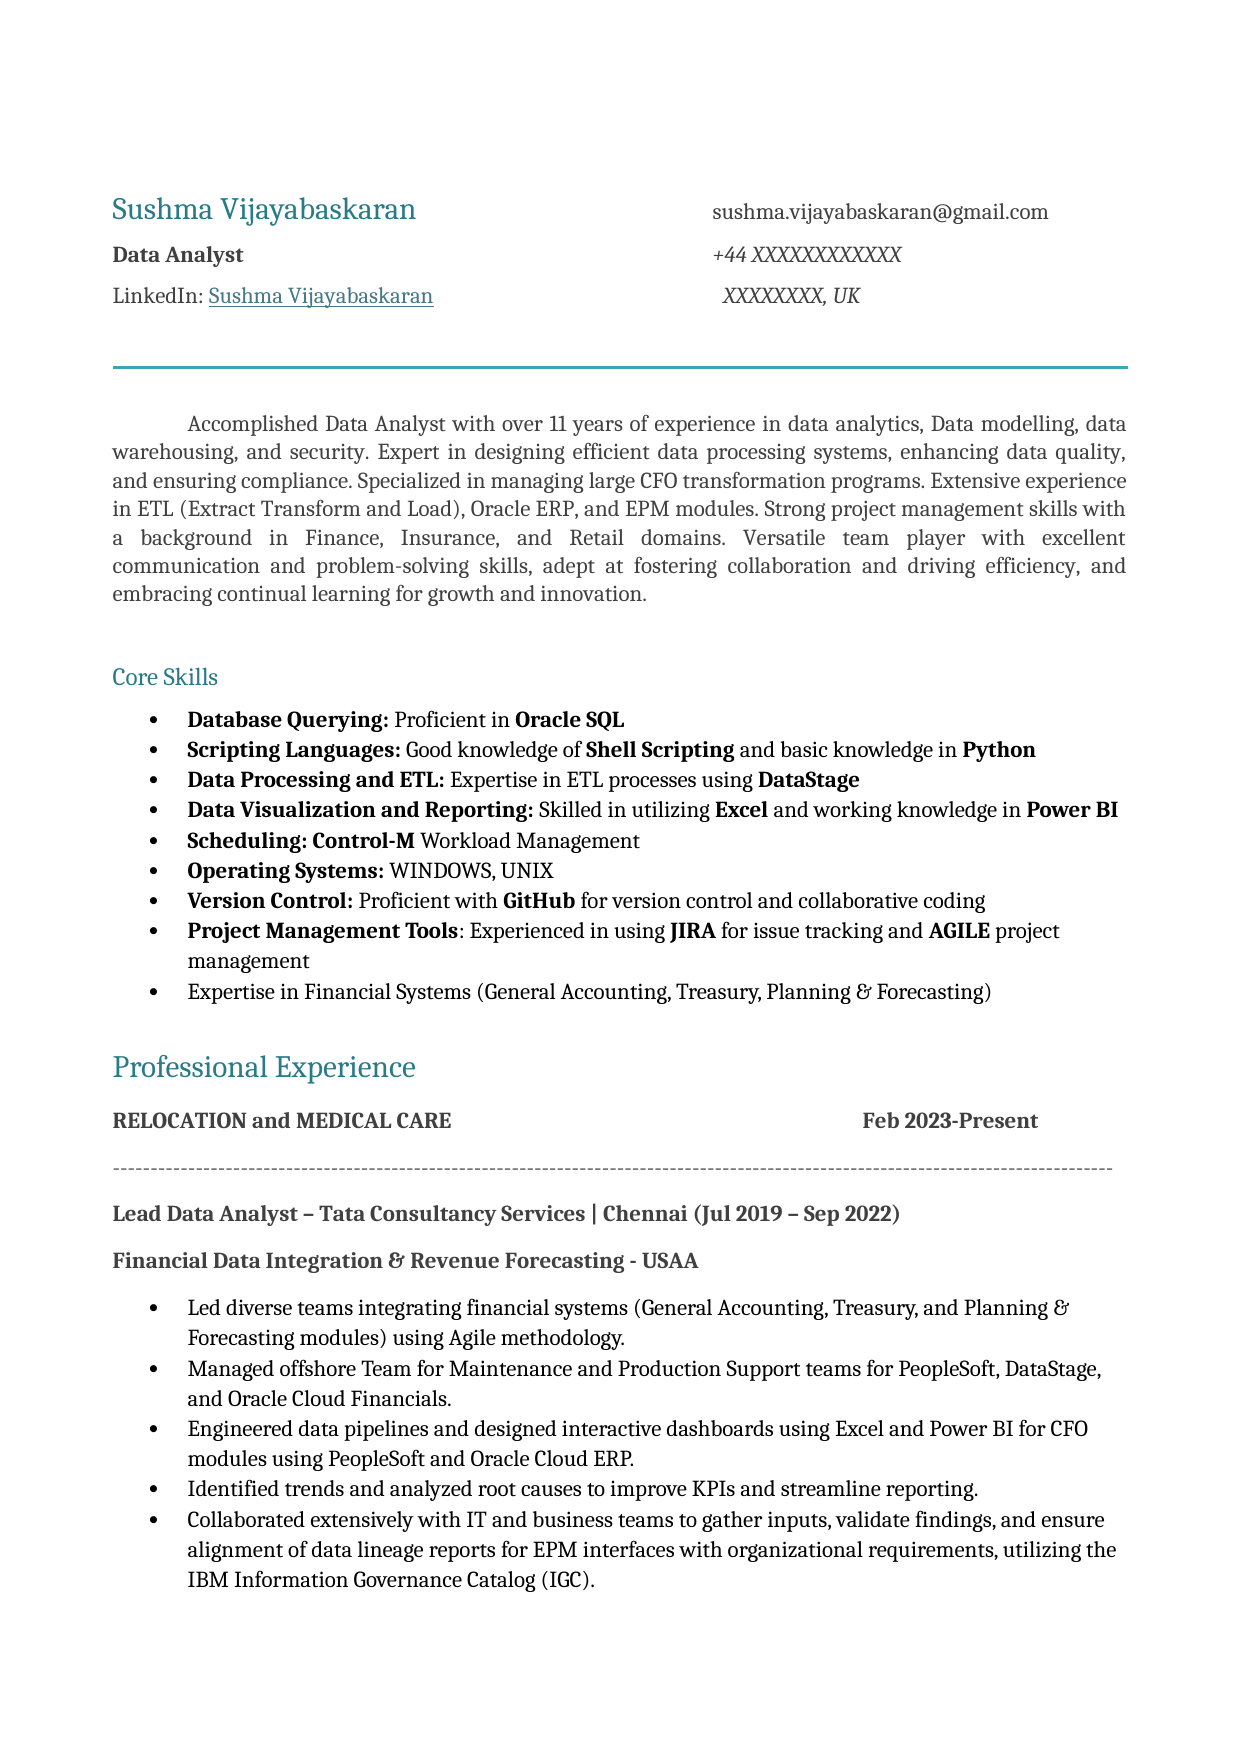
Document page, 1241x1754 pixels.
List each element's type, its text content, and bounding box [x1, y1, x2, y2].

list Data Visualization and Reporting: Skilled in utilizing Excel and working knowledge in Power BI [150, 797, 1128, 823]
text ------------------------------------------------------------------------------------------------------------------------------------- [112, 1154, 1128, 1181]
list Led diverse teams integrating financial systems (General Accounting, Treasury, and Planning & Forecasting modules) using Agile methodology. [150, 1295, 1128, 1352]
text Core Skills [112, 663, 1128, 692]
text Lead Data Analyst – Tata Consultancy Services | Chennai (Jul 2019 – Sep 2022) [112, 1201, 1128, 1228]
text Financial Data Integration & Revenue Forecasting - USAA [112, 1248, 1128, 1274]
list Collaborated extensively with IT and business teams to gather inputs, validate findings, and ensure alignment of data lineage reports for EPM interfaces with organizational requirements, utilizing the IBM Information Governance Catalog (IGC). [150, 1506, 1128, 1593]
list Expertise in Financial Systems (General Accounting, Treasury, Planning & Forecasting) [150, 978, 1128, 1005]
list Identified trends and analyzed root causes to improve KPIs and streamline reporting. [150, 1476, 1128, 1503]
list Managed offshore Team for Maintenance and Production Support teams for PeopleSoft, DataStage, and Oracle Cloud Financials. [150, 1355, 1128, 1412]
text LinkedIn: Sushma Vijayabaskaran XXXXXXXX, UK [112, 283, 1128, 309]
text RELOCATION and MEDICAL CARE Feb 2023-Present [112, 1107, 1128, 1134]
list Version Control: Proficient with GitHub for version control and collaborative coding [150, 888, 1128, 914]
list Data Processing and ETL: Expertise in ETL processes using DataStage [150, 767, 1128, 793]
list Operating Systems: WINDOWS, UNIX [150, 858, 1128, 884]
list Project Management Tools: Experienced in using JIRA for issue tracking and AGILE project management [150, 918, 1128, 974]
text Accomplished Data Analyst with over 11 years of experience in data analytics, Data modelling, data warehousing, and security. Expert in designing efficient data processing systems, enhancing data quality, and ensuring compliance. Specialized in managing large CFO transformation programs. Extensive experience in ETL (Extract Transform and Load), Oracle ERP, and EPM modules. Strong project management skills with a background in Finance, Insurance, and Retail domains. Versatile team player with excellent communication and problem-solving skills, adept at fostering collaboration and driving efficiency, and embracing continual learning for growth and innovation. [112, 411, 1128, 607]
text Data Analyst +44 XXXXXXXXXXXX [112, 242, 1128, 268]
list Engineered data pipelines and designed interactive dashboards using Excel and Power BI for CFO modules using PeopleSoft and Oracle Cloud ERP. [150, 1416, 1128, 1472]
list Scheduling: Control-M Workload Management [150, 827, 1128, 854]
text Sushma Vijayabaskaran sushma.vijayabaskaran@gmail.com [112, 191, 1128, 227]
text Professional Experience [112, 1049, 1128, 1086]
list Database Querying: Proficient in Oracle SQL [150, 707, 1128, 733]
list Scripting Languages: Good knowledge of Shell Scripting and basic knowledge in Python [150, 737, 1128, 763]
